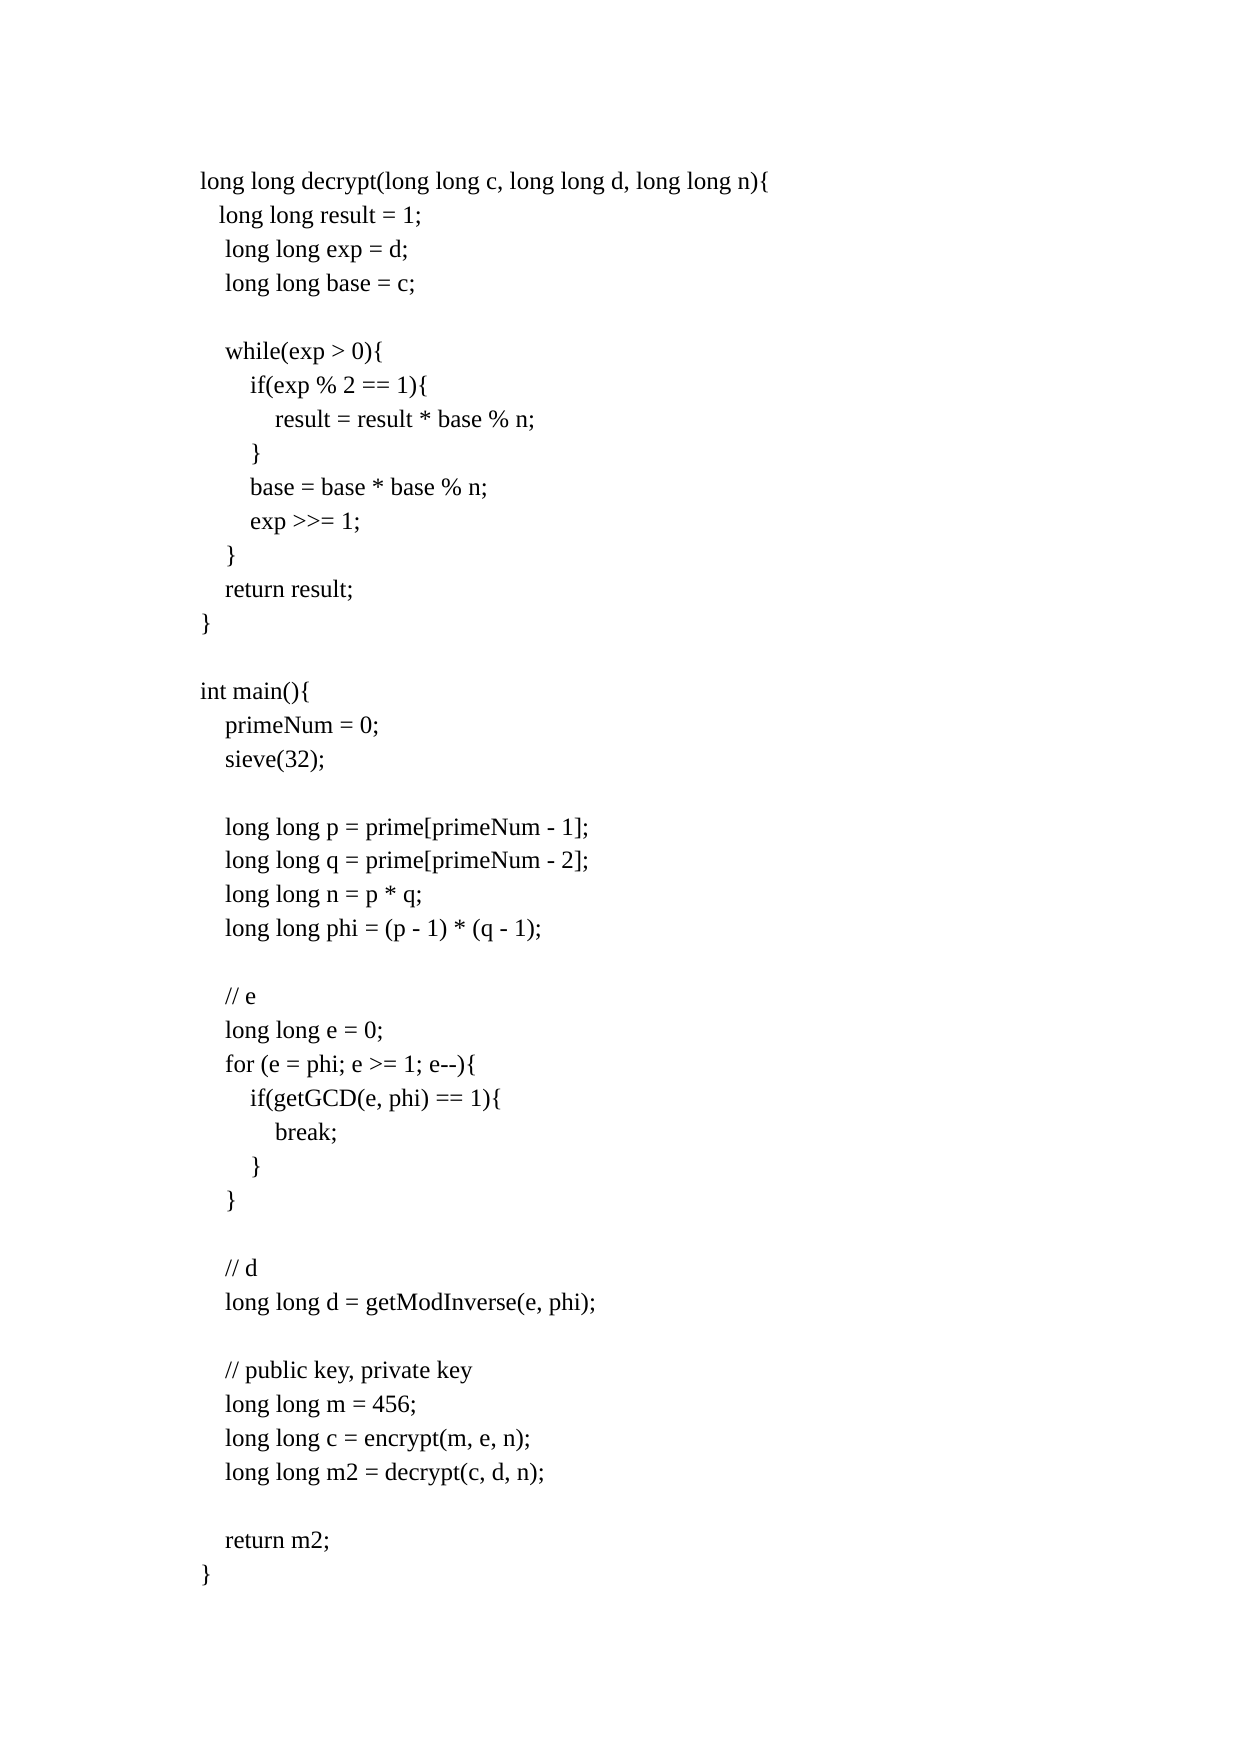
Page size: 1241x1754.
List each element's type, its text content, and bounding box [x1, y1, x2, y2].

text base = base * base % n; [150, 469, 1090, 503]
text for (e = phi; e >= 1; e--){ [150, 1047, 1090, 1081]
text long long e = 0; [150, 1013, 1090, 1047]
text // d [150, 1251, 1090, 1284]
text long long base = c; [150, 266, 1090, 300]
text result = result * base % n; [150, 402, 1090, 436]
text long long result = 1; [150, 198, 1090, 232]
text // public key, private key [150, 1352, 1090, 1386]
text } [150, 1183, 1090, 1217]
text while(exp > 0){ [150, 334, 1090, 368]
text long long q = prime[primeNum - 2]; [150, 843, 1090, 877]
text long long phi = (p - 1) * (q - 1); [150, 911, 1090, 945]
text long long c = encrypt(m, e, n); [150, 1420, 1090, 1454]
text return m2; [150, 1522, 1090, 1556]
text long long n = p * q; [150, 877, 1090, 911]
text long long m2 = decrypt(c, d, n); [150, 1454, 1090, 1488]
text primeNum = 0; [150, 707, 1090, 741]
text break; [150, 1115, 1090, 1149]
text } [150, 1149, 1090, 1183]
text // e [150, 979, 1090, 1013]
text long long m = 456; [150, 1386, 1090, 1420]
text long long exp = d; [150, 232, 1090, 266]
text } [150, 605, 1090, 639]
text if(exp % 2 == 1){ [150, 368, 1090, 402]
text exp >>= 1; [150, 503, 1090, 537]
text } [150, 436, 1090, 469]
text long long p = prime[primeNum - 1]; [150, 809, 1090, 843]
text long long d = getModInverse(e, phi); [150, 1284, 1090, 1318]
text if(getGCD(e, phi) == 1){ [150, 1081, 1090, 1115]
text } [150, 537, 1090, 571]
text sieve(32); [150, 741, 1090, 775]
text return result; [150, 571, 1090, 605]
text long long decrypt(long long c, long long d, long long n){ [150, 164, 1090, 198]
text int main(){ [150, 673, 1090, 707]
text } [150, 1556, 1090, 1590]
